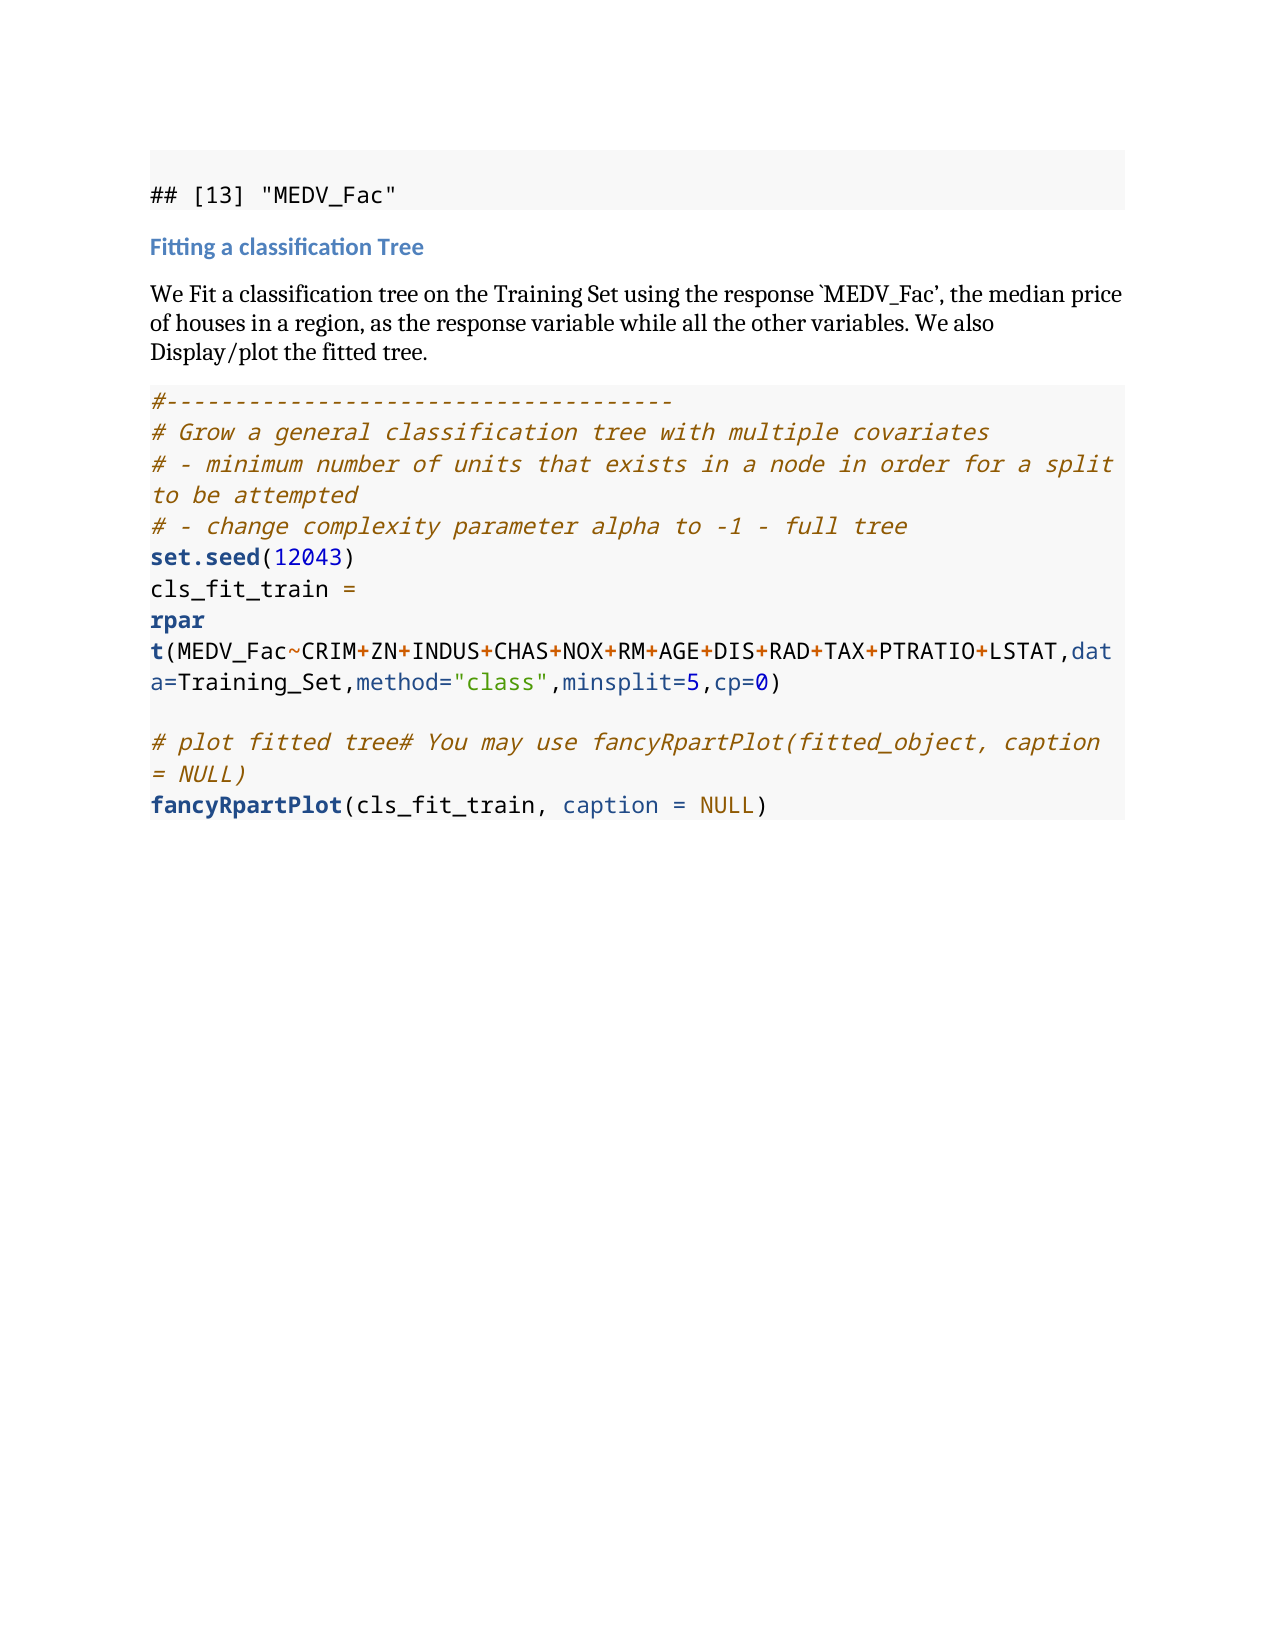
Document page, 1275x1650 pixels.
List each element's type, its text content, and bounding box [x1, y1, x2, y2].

text We Fit a classification tree on the Training Set using the response `MEDV_Fac’, the median price of houses in a region, as the response variable while all the other variables. We also Display/plot the fitted tree. [150, 280, 1125, 366]
text #------------------------------------- # Grow a general classification tree with multiple covariates # - minimum number of units that exists in a node in order for a split to be attempted # - change complexity parameter alpha to -1 - full tree set.seed(12043) cls_fit_train = rpart(MEDV_Fac~CRIM+ZN+INDUS+CHAS+NOX+RM+AGE+DIS+RAD+TAX+PTRATIO+LSTAT,data=Training_Set,method="class",minsplit=5,cp=0) # plot fitted tree# You may use fancyRpartPlot(fitted_object, caption = NULL) fancyRpartPlot(cls_fit_train, caption = NULL) [150, 385, 1125, 820]
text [150, 150, 1125, 210]
subtitle Fitting a classification Tree [150, 231, 1125, 261]
